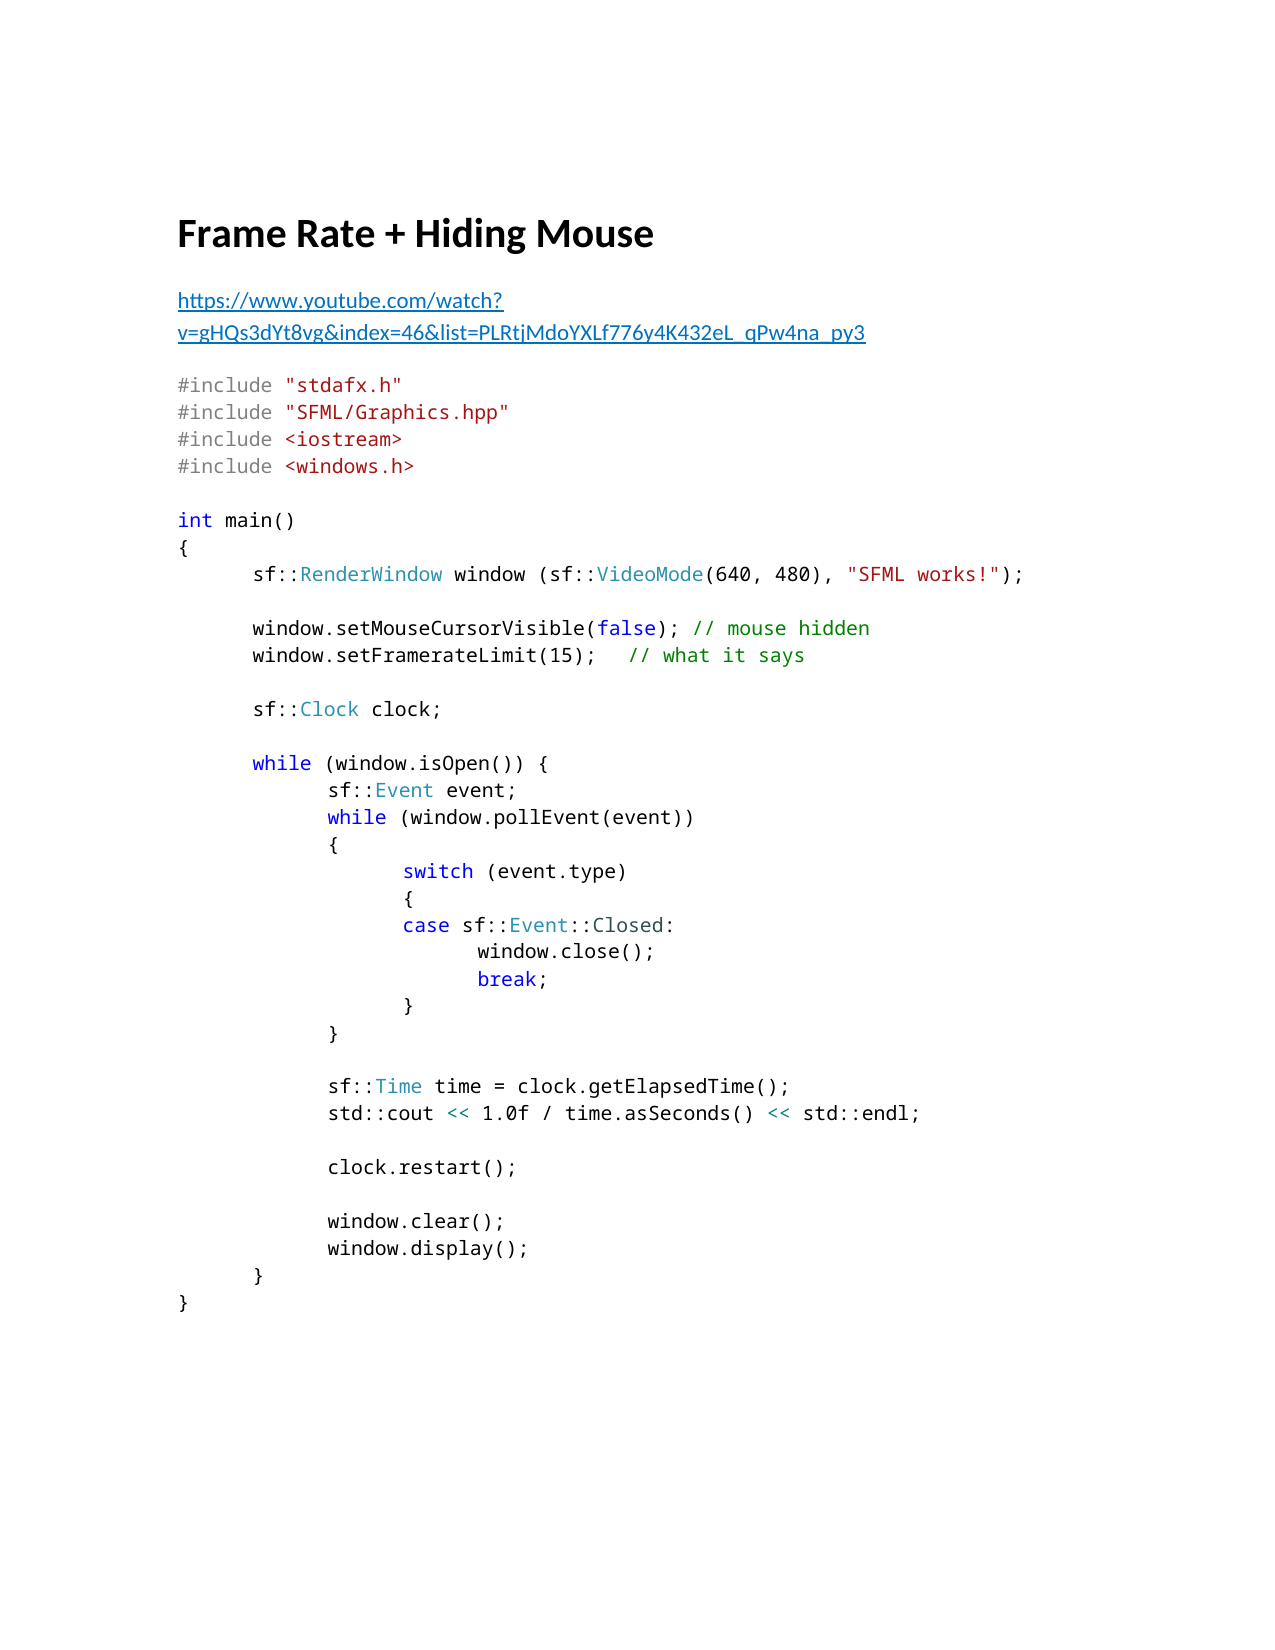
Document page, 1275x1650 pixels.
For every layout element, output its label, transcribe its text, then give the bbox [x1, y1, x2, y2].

text } [177, 992, 1098, 1019]
text sf::RenderWindow window (sf::VideoMode(640, 480), "SFML works!"); [177, 560, 1098, 587]
text window.setMouseCursorVisible(false); // mouse hidden [177, 614, 1098, 641]
text sf::Event event; [177, 776, 1098, 803]
text window.display(); [177, 1234, 1098, 1262]
text while (window.pollEvent(event)) [177, 803, 1098, 830]
text sf::Clock clock; [177, 695, 1098, 722]
text { [177, 884, 1098, 911]
text int main() [177, 506, 1098, 533]
text https://www.youtube.com/watch?v=gHQs3dYt8vg&index=46&list=PLRtjMdoYXLf776y4K432eL_qPw4na_py3 [177, 286, 1098, 346]
text break; [177, 965, 1098, 992]
text Frame Rate + Hiding Mouse [177, 207, 1098, 258]
text std::cout << 1.0f / time.asSeconds() << std::endl; [177, 1100, 1098, 1127]
text } [177, 1262, 1098, 1288]
text #include <iostream> [177, 425, 1098, 452]
text window.setFramerateLimit(15); // what it says [177, 641, 1098, 668]
text #include "stdafx.h" [177, 371, 1098, 398]
text { [177, 533, 1098, 560]
text } [177, 1288, 1098, 1316]
text while (window.isOpen()) { [177, 749, 1098, 776]
text clock.restart(); [177, 1154, 1098, 1181]
text window.close(); [177, 938, 1098, 965]
text } [177, 1019, 1098, 1046]
text #include <windows.h> [177, 452, 1098, 479]
text window.clear(); [177, 1208, 1098, 1234]
text sf::Time time = clock.getElapsedTime(); [177, 1073, 1098, 1100]
text { [177, 830, 1098, 857]
text #include "SFML/Graphics.hpp" [177, 398, 1098, 425]
text switch (event.type) [177, 857, 1098, 884]
text case sf::Event::Closed: [177, 911, 1098, 938]
